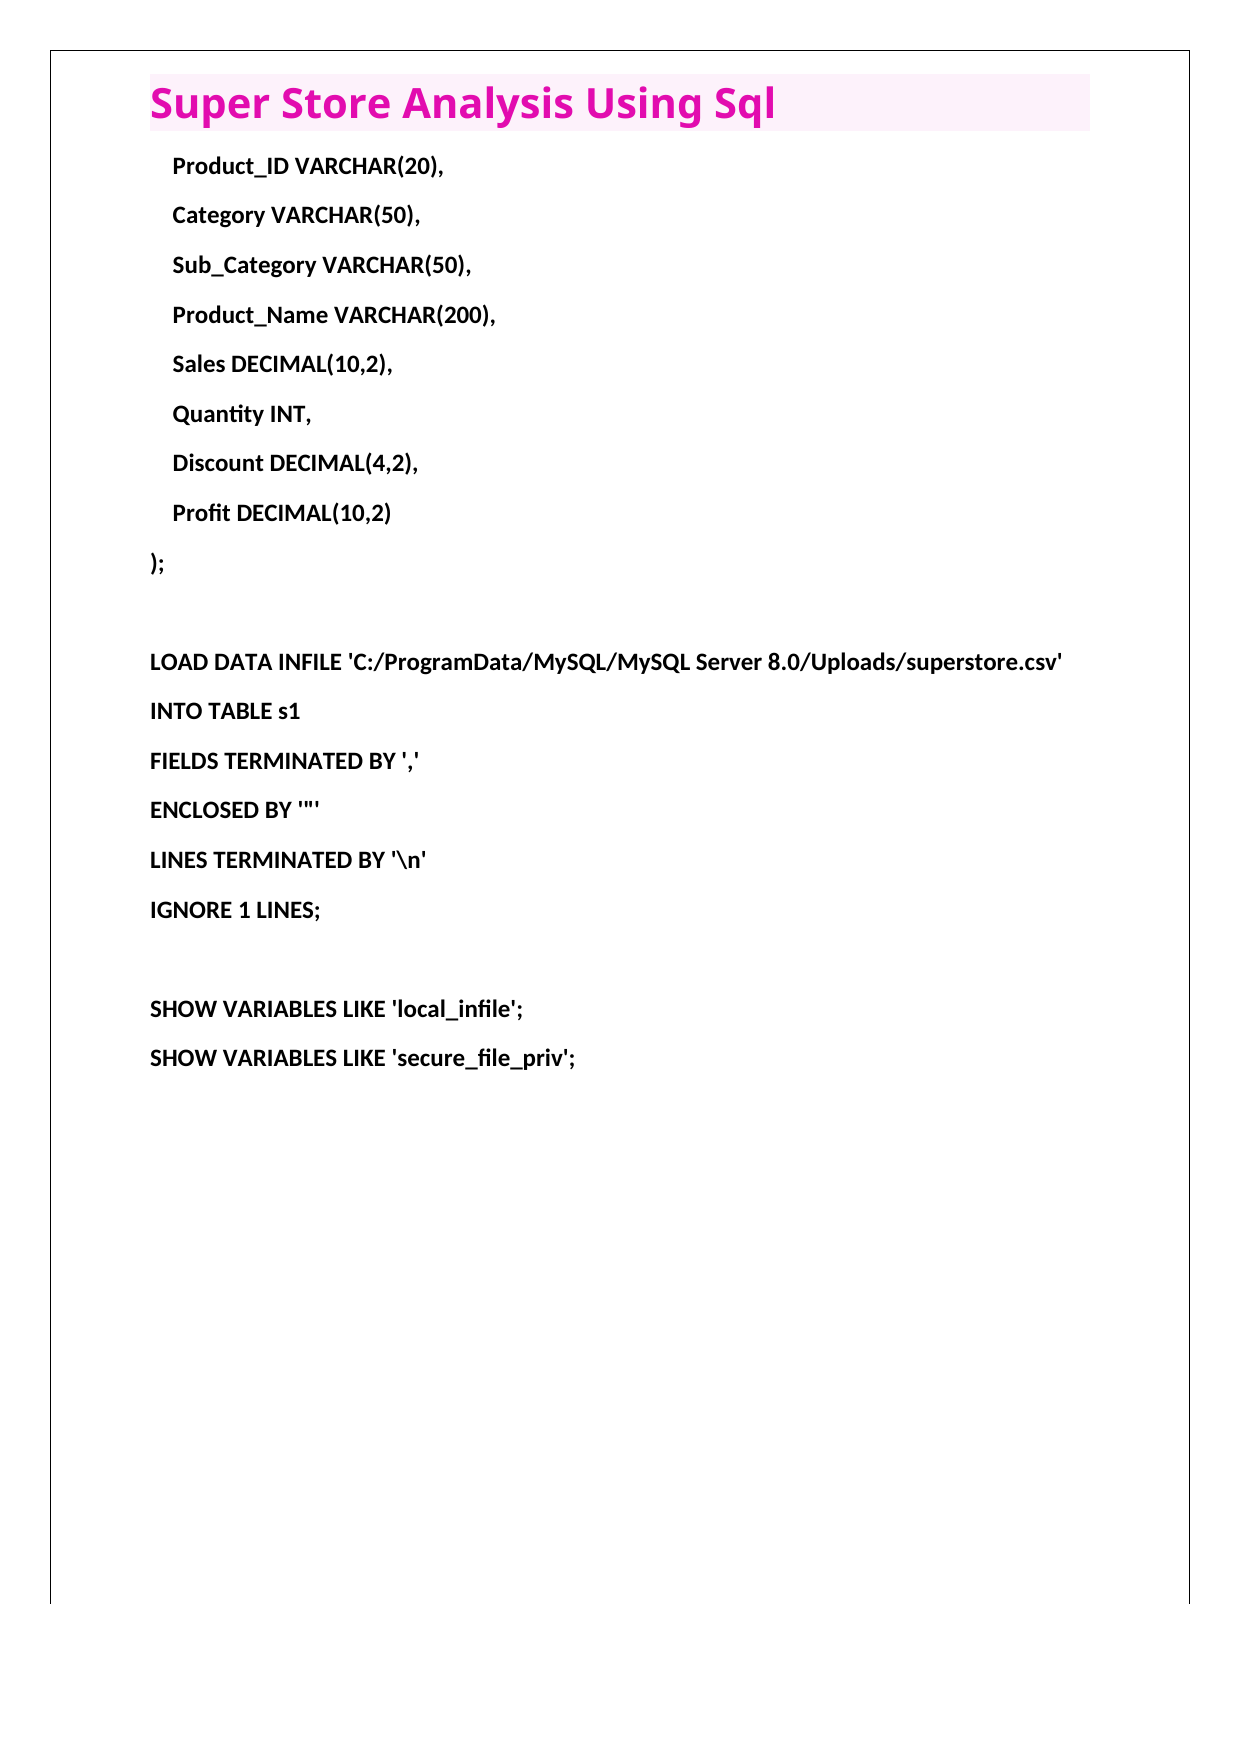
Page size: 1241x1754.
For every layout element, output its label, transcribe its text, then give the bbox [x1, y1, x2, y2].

text FIELDS TERMINATED BY ',' [150, 745, 1090, 776]
text Product_Name VARCHAR(200), [150, 299, 1090, 329]
text Profit DECIMAL(10,2) [150, 497, 1090, 528]
text INTO TABLE s1 [150, 695, 1090, 726]
text SHOW VARIABLES LIKE 'local_infile'; [150, 993, 1090, 1023]
text Discount DECIMAL(4,2), [150, 447, 1090, 478]
text IGNORE 1 LINES; [150, 894, 1090, 924]
text Category VARCHAR(50), [150, 199, 1090, 230]
text Product_ID VARCHAR(20), [150, 150, 1090, 181]
text Sales DECIMAL(10,2), [150, 348, 1090, 379]
text LINES TERMINATED BY '\n' [150, 844, 1090, 875]
text SHOW VARIABLES LIKE 'secure_file_priv'; [150, 1042, 1090, 1073]
text ); [150, 547, 1090, 577]
text ENCLOSED BY '"' [150, 794, 1090, 825]
text Sub_Category VARCHAR(50), [150, 249, 1090, 280]
text Quantity INT, [150, 398, 1090, 428]
text LOAD DATA INFILE 'C:/ProgramData/MySQL/MySQL Server 8.0/Uploads/superstore.csv' [150, 646, 1090, 676]
